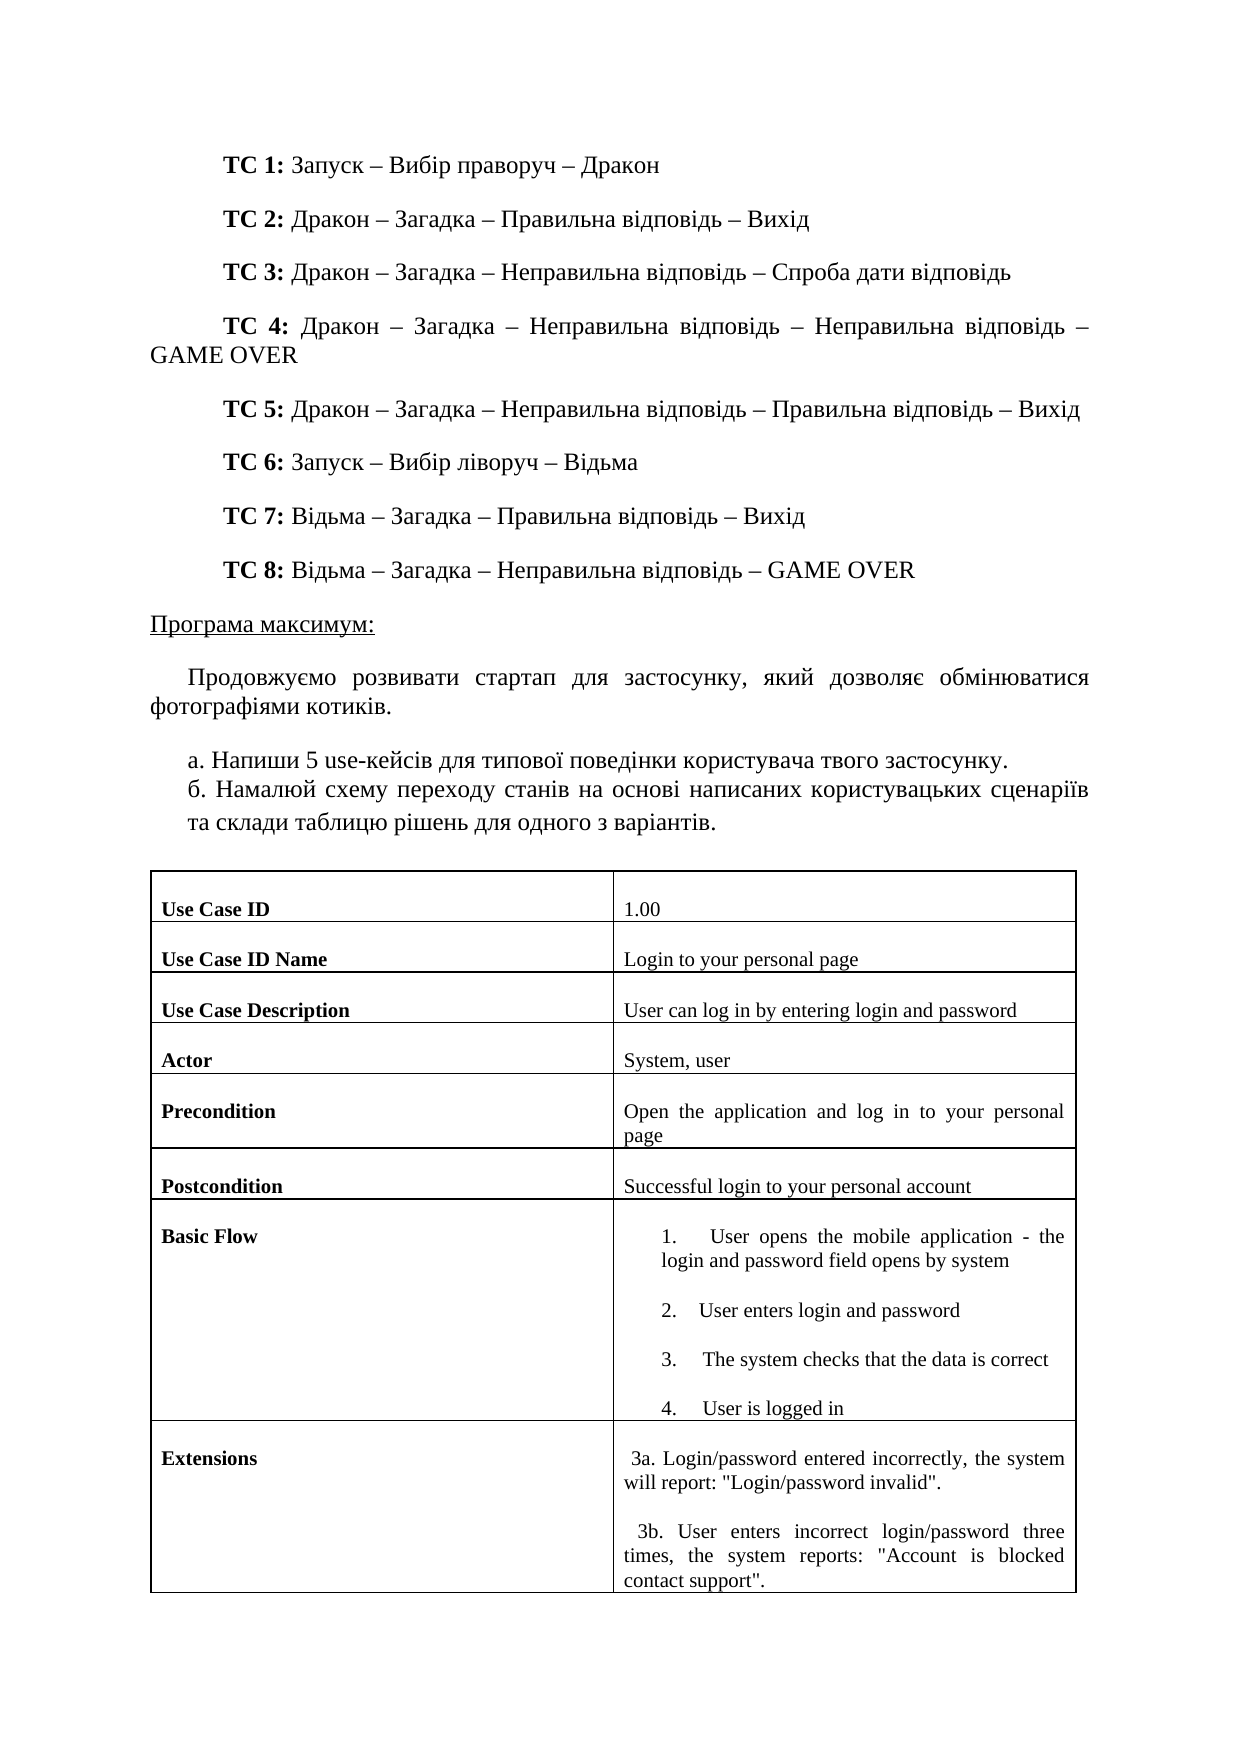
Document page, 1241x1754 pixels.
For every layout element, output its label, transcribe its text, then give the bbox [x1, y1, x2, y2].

text ТС 2: Дракон – Загадка – Правильна відповідь – Вихід [150, 204, 1090, 232]
table_cell User can log in by entering login and password [614, 973, 1075, 1022]
text ТС 5: Дракон – Загадка – Неправильна відповідь – Правильна відповідь – Вихід [150, 394, 1090, 422]
table_cell System, user [614, 1023, 1075, 1072]
table_cell Successful login to your personal account [614, 1149, 1075, 1198]
text ТС 3: Дракон – Загадка – Неправильна відповідь – Спроба дати відповідь [150, 257, 1090, 286]
table_cell Open the application and log in to your personal page [614, 1074, 1075, 1147]
table_cell Basic Flow [152, 1200, 613, 1420]
table_cell Extensions [152, 1421, 613, 1592]
table_cell Precondition [152, 1074, 613, 1147]
text ТС 8: Відьма – Загадка – Неправильна відповідь – GAME OVER [150, 555, 1090, 584]
table_cell 1. User opens the mobile application - the login and password field opens by system 2. User enters login and password 3. The system checks that the data is correct 4. User is logged in [614, 1200, 1075, 1420]
text ТС 4: Дракон – Загадка – Неправильна відповідь – Неправильна відповідь – GAME OVER [150, 311, 1090, 369]
table_cell Use Case Description [152, 973, 613, 1022]
table_cell Use Case ID Name [152, 922, 613, 971]
table_cell Login to your personal page [614, 922, 1075, 971]
text Програма максимум: [150, 609, 1090, 637]
text ТС 1: Запуск – Вибір праворуч – Дракон [150, 150, 1090, 179]
table_cell Actor [152, 1023, 613, 1072]
text а. Напиши 5 use-кейсів для типової поведінки користувача твого застосунку. [150, 745, 1090, 774]
text ТС 6: Запуск – Вибір ліворуч – Відьма [150, 447, 1090, 476]
text ТС 7: Відьма – Загадка – Правильна відповідь – Вихід [150, 501, 1090, 530]
table_cell 3a. Login/password entered incorrectly, the system will report: "Login/password invalid". 3b. User enters incorrect login/password three times, the system reports: "Account is blocked contact support". [614, 1421, 1075, 1592]
table_cell Postcondition [152, 1149, 613, 1198]
table_header 1.00 [614, 872, 1075, 921]
text б. Намалюй схему переходу станів на основі написаних користувацьких сценаріїв та склади таблицю рішень для одного з варіантів. [187, 774, 1090, 836]
table_header Use Case ID [152, 872, 613, 921]
text Продовжуємо розвивати стартап для застосунку, який дозволяє обмінюватися фотографіями котиків. [150, 662, 1090, 720]
